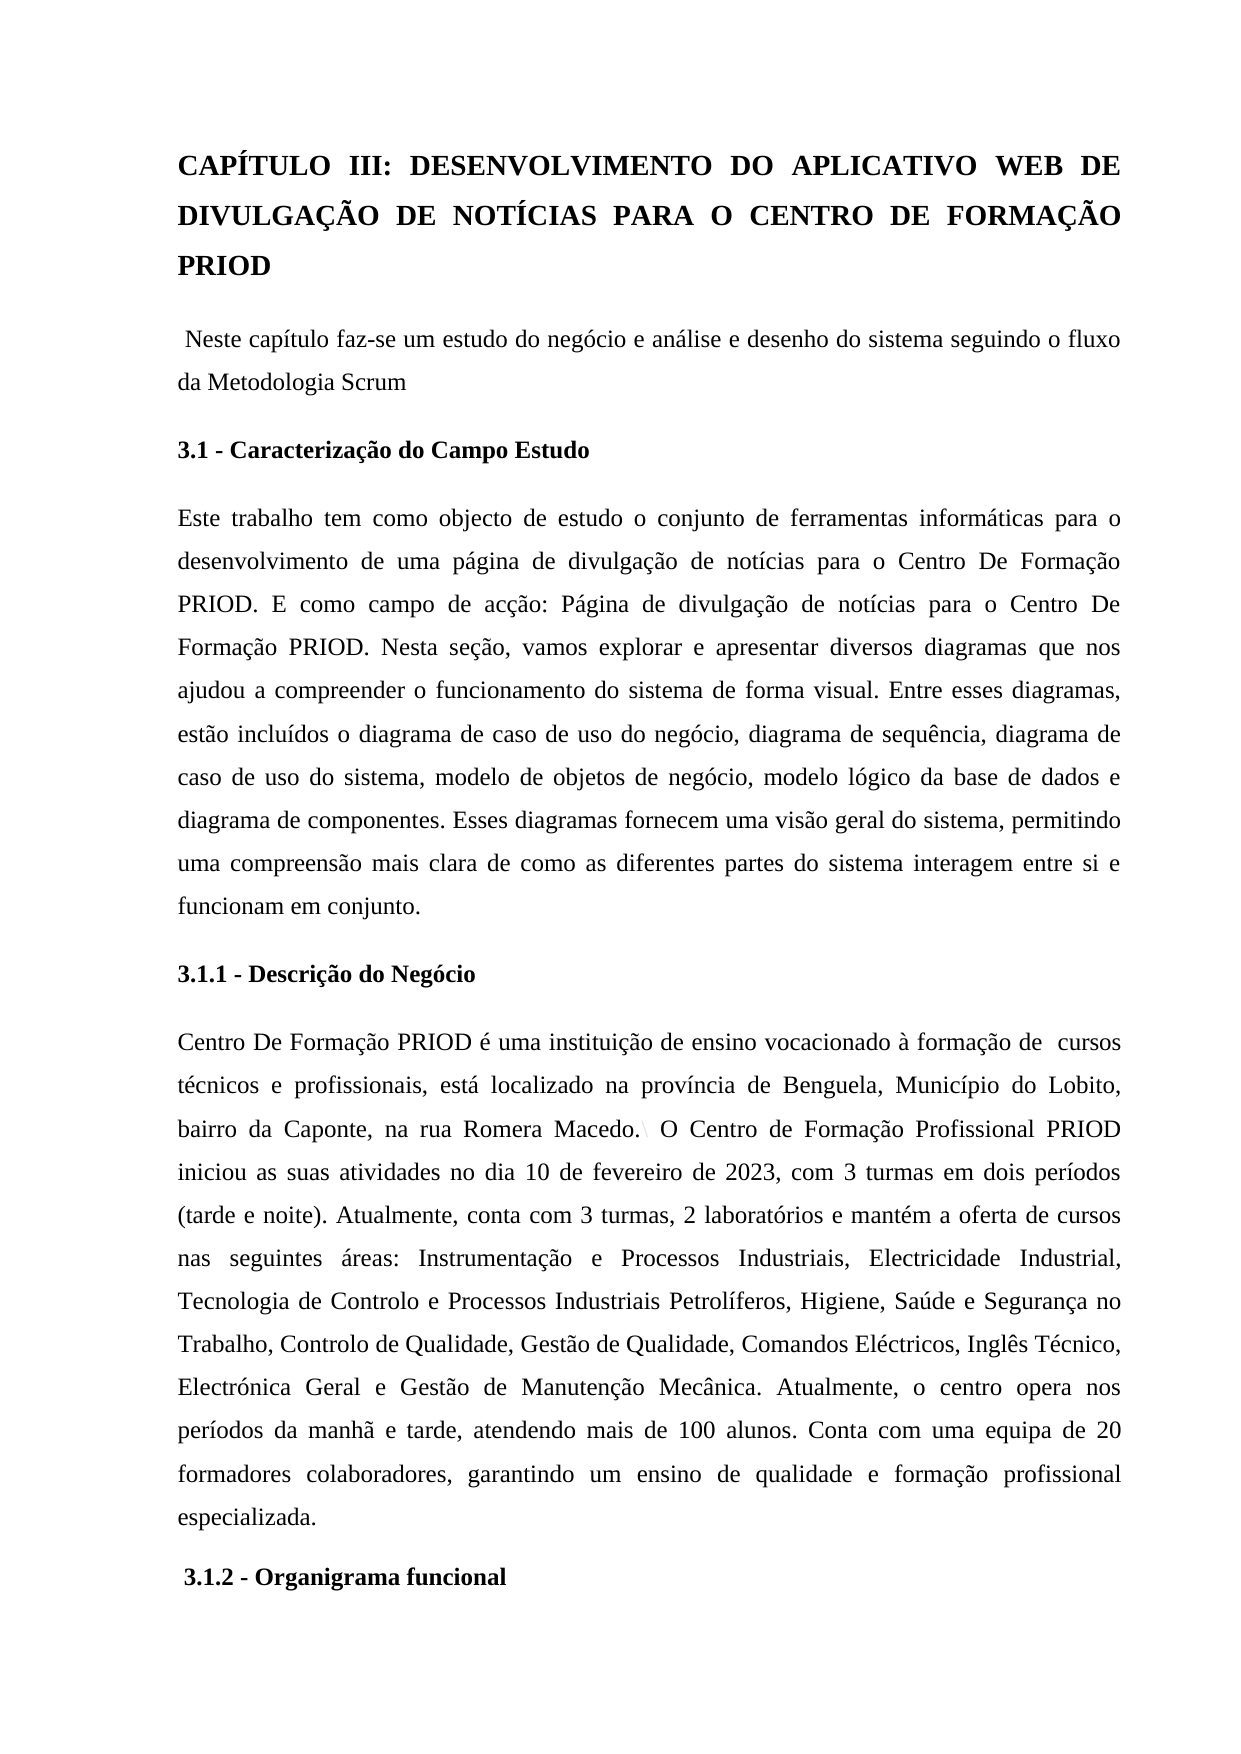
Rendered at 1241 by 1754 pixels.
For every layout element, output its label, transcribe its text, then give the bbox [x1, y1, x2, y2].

text 3.1 - Caracterização do Campo Estudo [177, 435, 1122, 464]
subtitle CAPÍTULO III: DESENVOLVIMENTO DO APLICATIVO WEB DE DIVULGAÇÃO DE NOTÍCIAS PARA O CENTRO DE FORMAÇÃO PRIOD [177, 148, 1122, 282]
text Centro De Formação PRIOD é uma instituição de ensino vocacionado à formação de cursos técnicos e profissionais, está localizado na província de Benguela, Município do Lobito, bairro da Caponte, na rua Romera Macedo.\ O Centro de Formação Profissional PRIOD iniciou as suas atividades no dia 10 de fevereiro de 2023, com 3 turmas em dois períodos (tarde e noite). Atualmente, conta com 3 turmas, 2 laboratórios e mantém a oferta de cursos nas seguintes áreas: Instrumentação e Processos Industriais, Electricidade Industrial, Tecnologia de Controlo e Processos Industriais Petrolíferos, Higiene, Saúde e Segurança no Trabalho, Controlo de Qualidade, Gestão de Qualidade, Comandos Eléctricos, Inglês Técnico, Electrónica Geral e Gestão de Manutenção Mecânica. Atualmente, o centro opera nos períodos da manhã e tarde, atendendo mais de 100 alunos. Conta com uma equipa de 20 formadores colaboradores, garantindo um ensino de qualidade e formação profissional especializada. [177, 1027, 1122, 1531]
subtitle 3.1.1 - Descrição do Negócio [177, 959, 1122, 988]
text Este trabalho tem como objecto de estudo o conjunto de ferramentas informáticas para o desenvolvimento de uma página de divulgação de notícias para o Centro De Formação PRIOD. E como campo de acção: Página de divulgação de notícias para o Centro De Formação PRIOD. Nesta seção, vamos explorar e apresentar diversos diagramas que nos ajudou a compreender o funcionamento do sistema de forma visual. Entre esses diagramas, estão incluídos o diagrama de caso de uso do negócio, diagrama de sequência, diagrama de caso de uso do sistema, modelo de objetos de negócio, modelo lógico da base de dados e diagrama de componentes. Esses diagramas fornecem uma visão geral do sistema, permitindo uma compreensão mais clara de como as diferentes partes do sistema interagem entre si e funcionam em conjunto. [177, 503, 1122, 920]
text 3.1.2 - Organigrama funcional [177, 1562, 1122, 1590]
text Neste capítulo faz-se um estudo do negócio e análise e desenho do sistema seguindo o fluxo da Metodologia Scrum [177, 324, 1122, 396]
